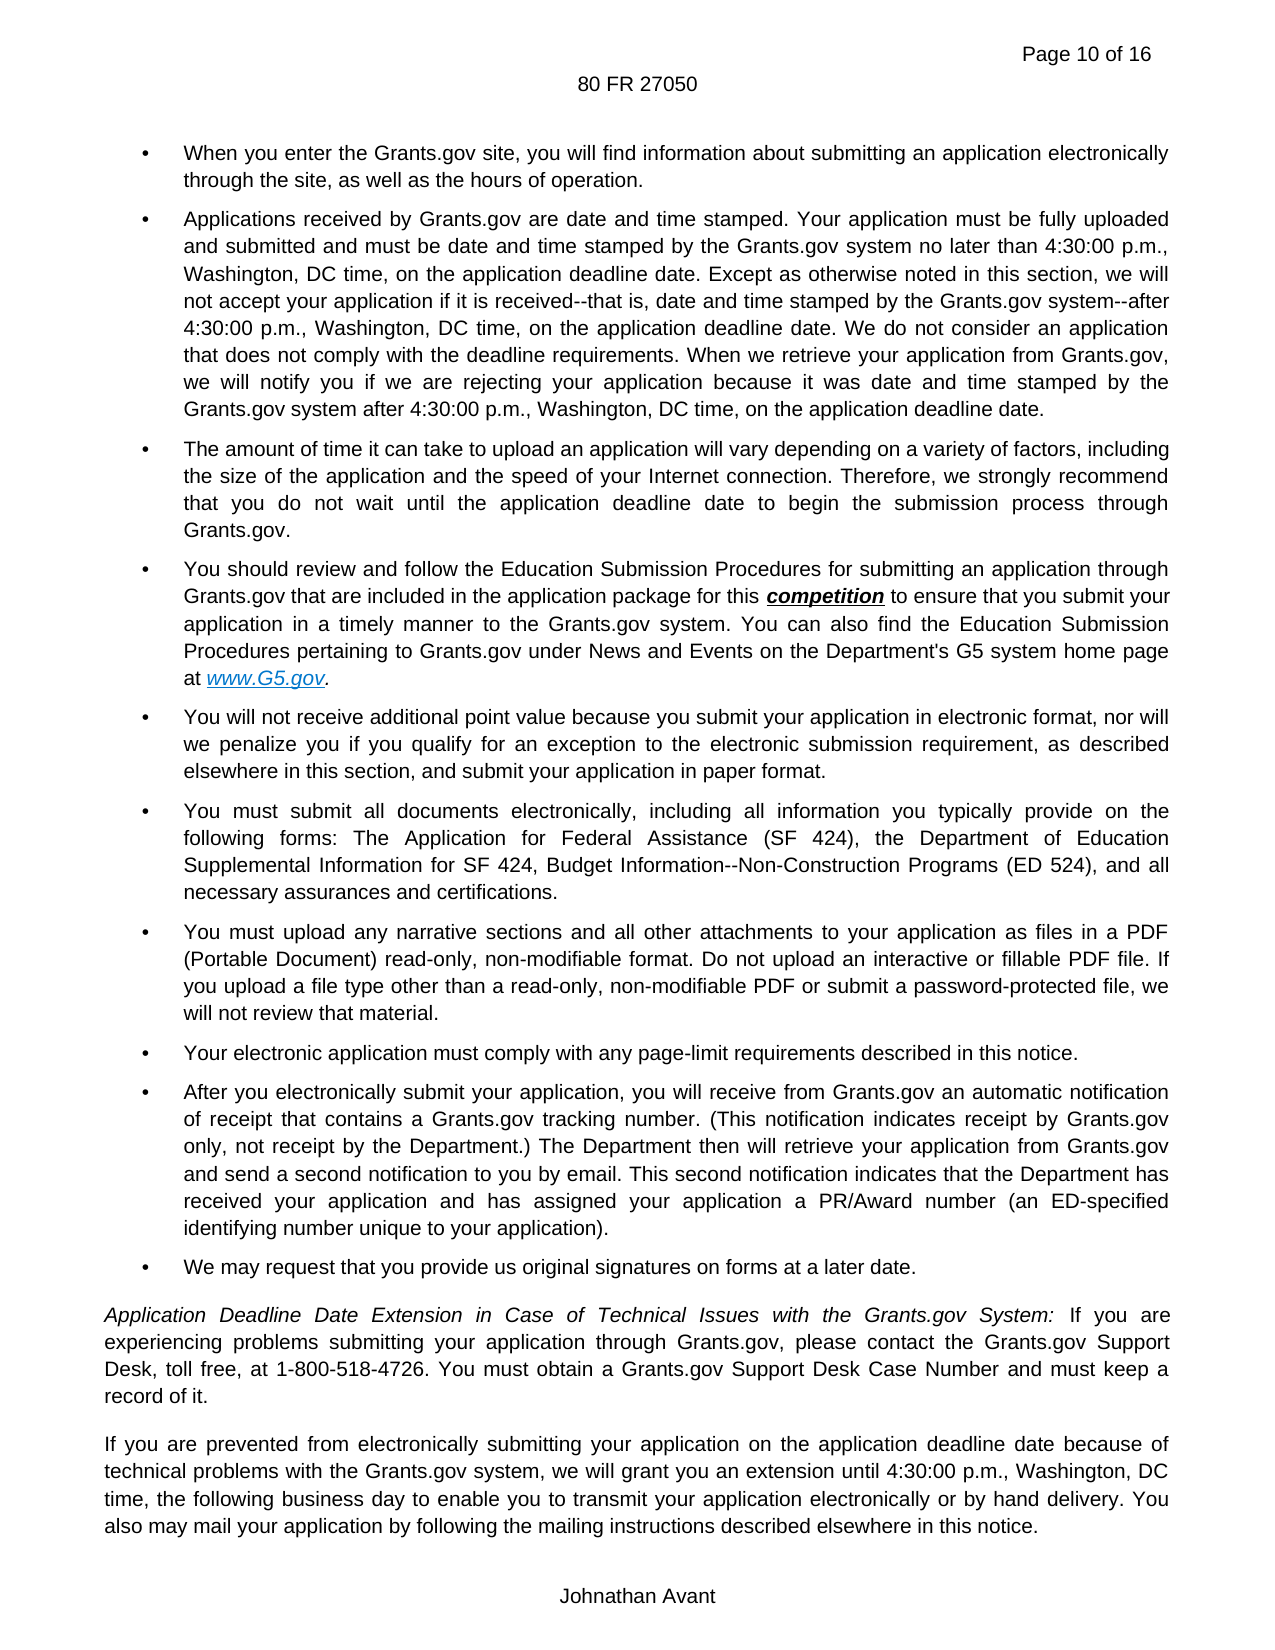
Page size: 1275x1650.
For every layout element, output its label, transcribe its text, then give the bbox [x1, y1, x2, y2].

list After you electronically submit your application, you will receive from Grants.gov an automatic notification of receipt that contains a Grants.gov tracking number. (This notification indicates receipt by Grants.gov only, not receipt by the Department.) The Department then will retrieve your application from Grants.gov and send a second notification to you by email. This second notification indicates that the Department has received your application and has assigned your application a PR/Award number (an ED-specified identifying number unique to your application). [142, 1077, 1171, 1239]
list The amount of time it can take to upload an application will vary depending on a variety of factors, including the size of the application and the speed of your Internet connection. Therefore, we strongly recommend that you do not wait until the application deadline date to begin the submission process through Grants.gov. [142, 433, 1171, 542]
list You must upload any narrative sections and all other attachments to your application as files in a PDF (Portable Document) read-only, non-modifiable format. Do not upload an interactive or fillable PDF file. If you upload a file type other than a read-only, non-modifiable PDF or submit a password-protected file, we will not review that material. [142, 917, 1171, 1025]
text Application Deadline Date Extension in Case of Technical Issues with the Grants.gov System: If you are experiencing problems submitting your application through Grants.gov, please contact the Grants.gov Support Desk, toll free, at 1-800-518-4726. You must obtain a Grants.gov Support Desk Case Number and must keep a record of it. [104, 1300, 1171, 1408]
list Applications received by Grants.gov are date and time stamped. Your application must be fully uploaded and submitted and must be date and time stamped by the Grants.gov system no later than 4:30:00 p.m., Washington, DC time, on the application deadline date. Except as otherwise noted in this section, we will not accept your application if it is received--that is, date and time stamped by the Grants.gov system--after 4:30:00 p.m., Washington, DC time, on the application deadline date. We do not consider an application that does not comply with the deadline requirements. When we retrieve your application from Grants.gov, we will notify you if we are rejecting your application because it was date and time stamped by the Grants.gov system after 4:30:00 p.m., Washington, DC time, on the application deadline date. [142, 204, 1171, 421]
list You will not receive additional point value because you submit your application in electronic format, nor will we penalize you if you qualify for an exception to the electronic submission requirement, as described elsewhere in this section, and submit your application in paper format. [142, 702, 1171, 783]
list We may request that you provide us original signatures on forms at a later date. [142, 1252, 1171, 1279]
list When you enter the Grants.gov site, you will find information about submitting an application electronically through the site, as well as the hours of operation. [142, 137, 1171, 192]
list You must submit all documents electronically, including all information you typically provide on the following forms: The Application for Federal Assistance (SF 424), the Department of Education Supplemental Information for SF 424, Budget Information--Non-Construction Programs (ED 524), and all necessary assurances and certifications. [142, 796, 1171, 904]
list Your electronic application must comply with any page-limit requirements described in this notice. [142, 1037, 1171, 1064]
text If you are prevented from electronically submitting your application on the application deadline date because of technical problems with the Grants.gov system, we will grant you an extension until 4:30:00 p.m., Washington, DC time, the following business day to enable you to transmit your application electronically or by hand delivery. You also may mail your application by following the mailing instructions described elsewhere in this notice. [104, 1429, 1171, 1537]
list You should review and follow the Education Submission Procedures for submitting an application through Grants.gov that are included in the application package for this competition to ensure that you submit your application in a timely manner to the Grants.gov system. You can also find the Education Submission Procedures pertaining to Grants.gov under News and Events on the Department's G5 system home page at www.G5.gov. [142, 554, 1171, 689]
